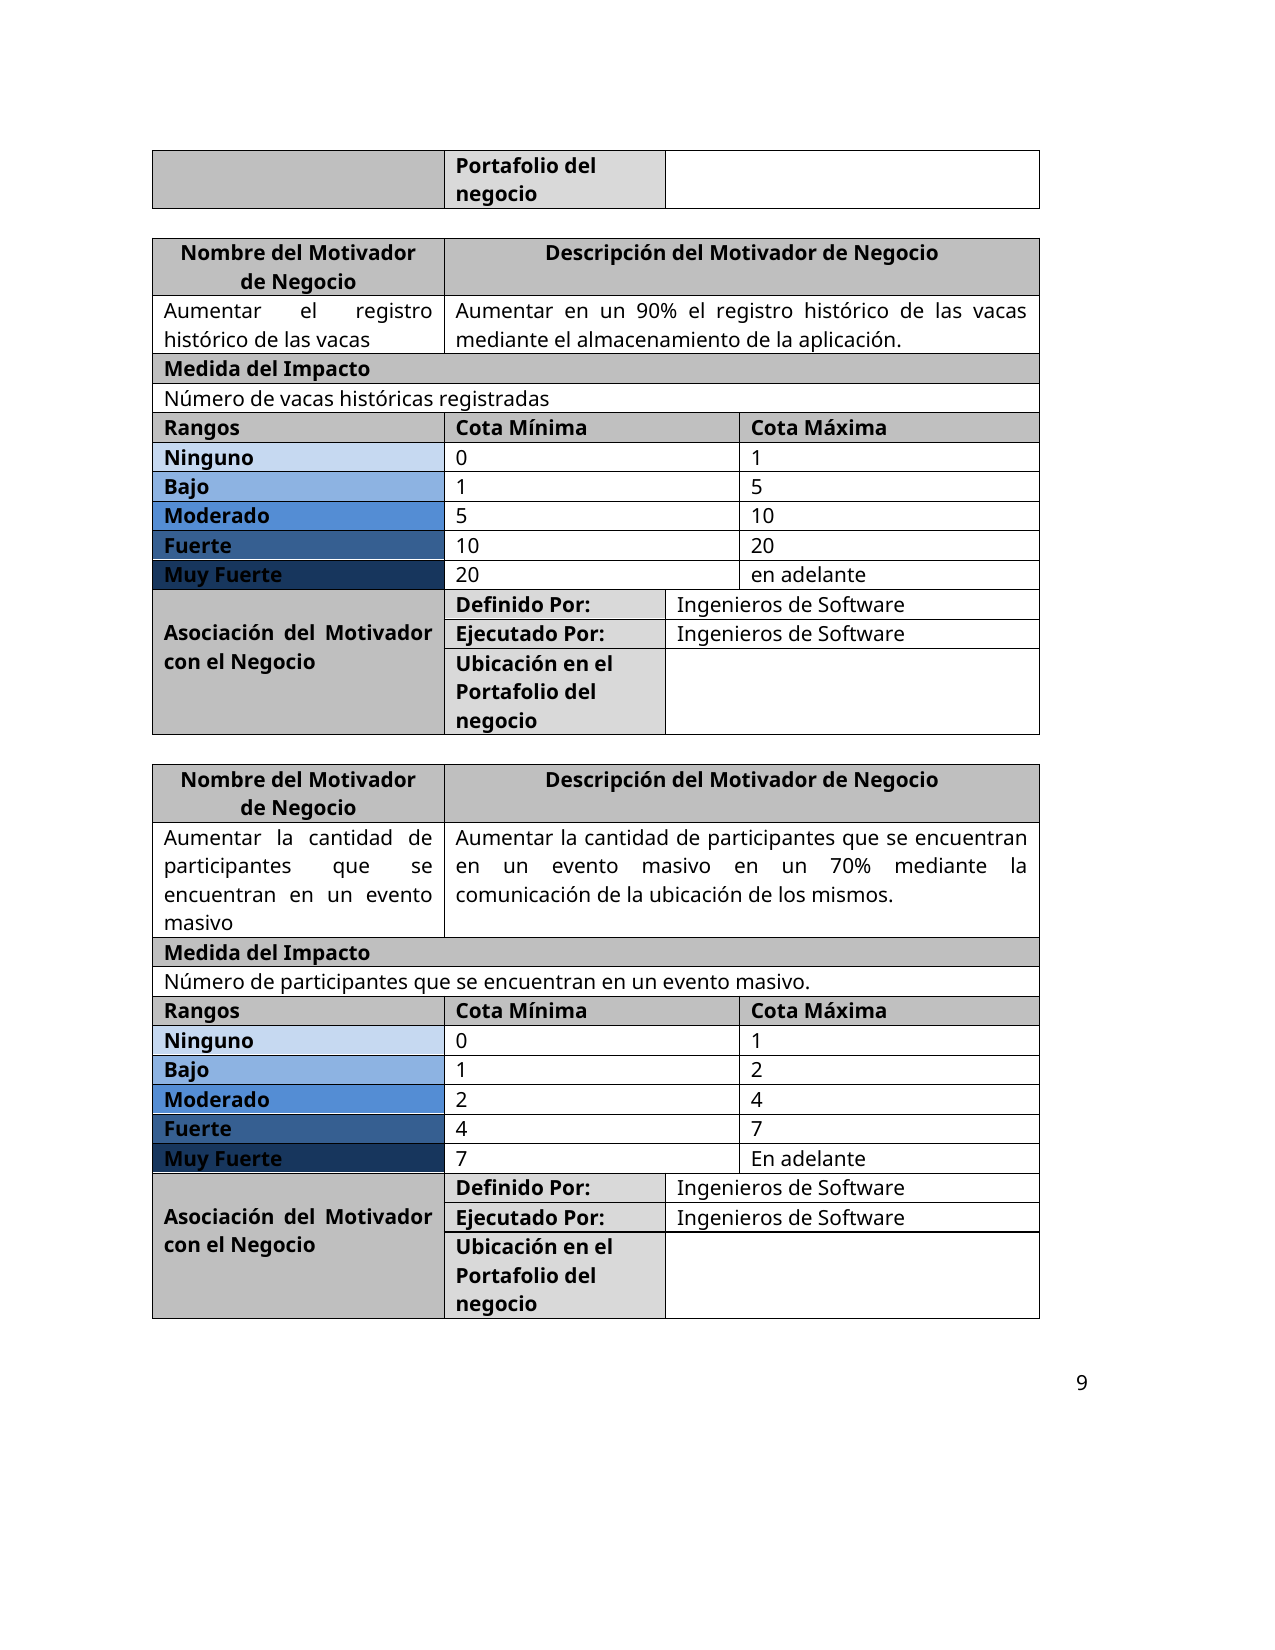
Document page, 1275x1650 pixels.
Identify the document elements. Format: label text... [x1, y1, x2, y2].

table_cell En adelante [740, 1144, 1039, 1172]
table_cell Número de participantes que se encuentran en un evento masivo. [153, 967, 1039, 996]
table_cell Cota Mínima [445, 413, 739, 442]
table_cell 10 [445, 531, 739, 559]
table_cell Fuerte [153, 1115, 444, 1143]
table_cell Medida del Impacto [153, 938, 1039, 966]
table_cell Cota Máxima [740, 413, 1039, 442]
table_cell 7 [740, 1115, 1039, 1143]
table_cell Bajo [153, 1056, 444, 1084]
table_cell 7 [445, 1144, 739, 1172]
table_cell 20 [445, 561, 739, 589]
table_cell Fuerte [153, 531, 444, 559]
table_cell Asociación del Motivador con el Negocio [153, 1174, 444, 1318]
table_cell 10 [740, 502, 1039, 530]
table_cell [666, 649, 1039, 734]
table_cell 2 [445, 1085, 739, 1113]
table_cell 2 [740, 1056, 1039, 1084]
table_cell [666, 151, 1039, 208]
table_cell 4 [740, 1085, 1039, 1113]
table_cell 0 [445, 1026, 739, 1054]
table_cell Moderado [153, 502, 444, 530]
table_cell Ubicación en el Portafolio del negocio [445, 649, 665, 734]
table_header Nombre del Motivador de Negocio [153, 765, 444, 822]
table_cell Ingenieros de Software [666, 1203, 1039, 1231]
table_cell Moderado [153, 1085, 444, 1113]
table_cell Bajo [153, 472, 444, 501]
table_cell Aumentar el registro histórico de las vacas [153, 296, 444, 353]
table_cell Rangos [153, 413, 444, 442]
table_cell 5 [740, 472, 1039, 501]
table_cell Ejecutado Por: [445, 1203, 665, 1231]
table_cell Definido Por: [445, 1174, 665, 1202]
table_cell Ingenieros de Software [666, 620, 1039, 648]
table_cell Aumentar la cantidad de participantes que se encuentran en un evento masivo [153, 823, 444, 937]
table_header Descripción del Motivador de Negocio [445, 239, 1039, 295]
table_cell 5 [445, 502, 739, 530]
table_cell 1 [740, 443, 1039, 471]
table_cell Ninguno [153, 443, 444, 471]
table_cell Ingenieros de Software [666, 1174, 1039, 1202]
table_cell 1 [445, 1056, 739, 1084]
table_cell Ingenieros de Software [666, 590, 1039, 618]
table_cell Medida del Impacto [153, 354, 1039, 383]
table_cell Aumentar en un 90% el registro histórico de las vacas mediante el almacenamiento de la aplicación. [445, 296, 1039, 353]
table_cell 1 [740, 1026, 1039, 1054]
table_cell Ejecutado Por: [445, 620, 665, 648]
table_cell Definido Por: [445, 590, 665, 618]
table_cell 4 [445, 1115, 739, 1143]
table_cell Asociación del Motivador con el Negocio [153, 590, 444, 734]
table_cell Rangos [153, 997, 444, 1025]
table_cell Número de vacas históricas registradas [153, 384, 1039, 412]
table_header Descripción del Motivador de Negocio [445, 765, 1039, 822]
table_cell 1 [445, 472, 739, 501]
table_cell 20 [740, 531, 1039, 559]
table_cell Cota Máxima [740, 997, 1039, 1025]
table_cell Muy Fuerte [153, 561, 444, 589]
table_header Nombre del Motivador de Negocio [153, 239, 444, 295]
table_cell Ubicación en el Portafolio del negocio [445, 1233, 665, 1318]
table_cell Muy Fuerte [153, 1144, 444, 1172]
table_cell Aumentar la cantidad de participantes que se encuentran en un evento masivo en un 70% mediante la comunicación de la ubicación de los mismos. [445, 823, 1039, 937]
table_cell en adelante [740, 561, 1039, 589]
table_cell Cota Mínima [445, 997, 739, 1025]
table_cell Ninguno [153, 1026, 444, 1054]
table_cell 0 [445, 443, 739, 471]
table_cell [445, 151, 665, 208]
table_cell [666, 1233, 1039, 1318]
